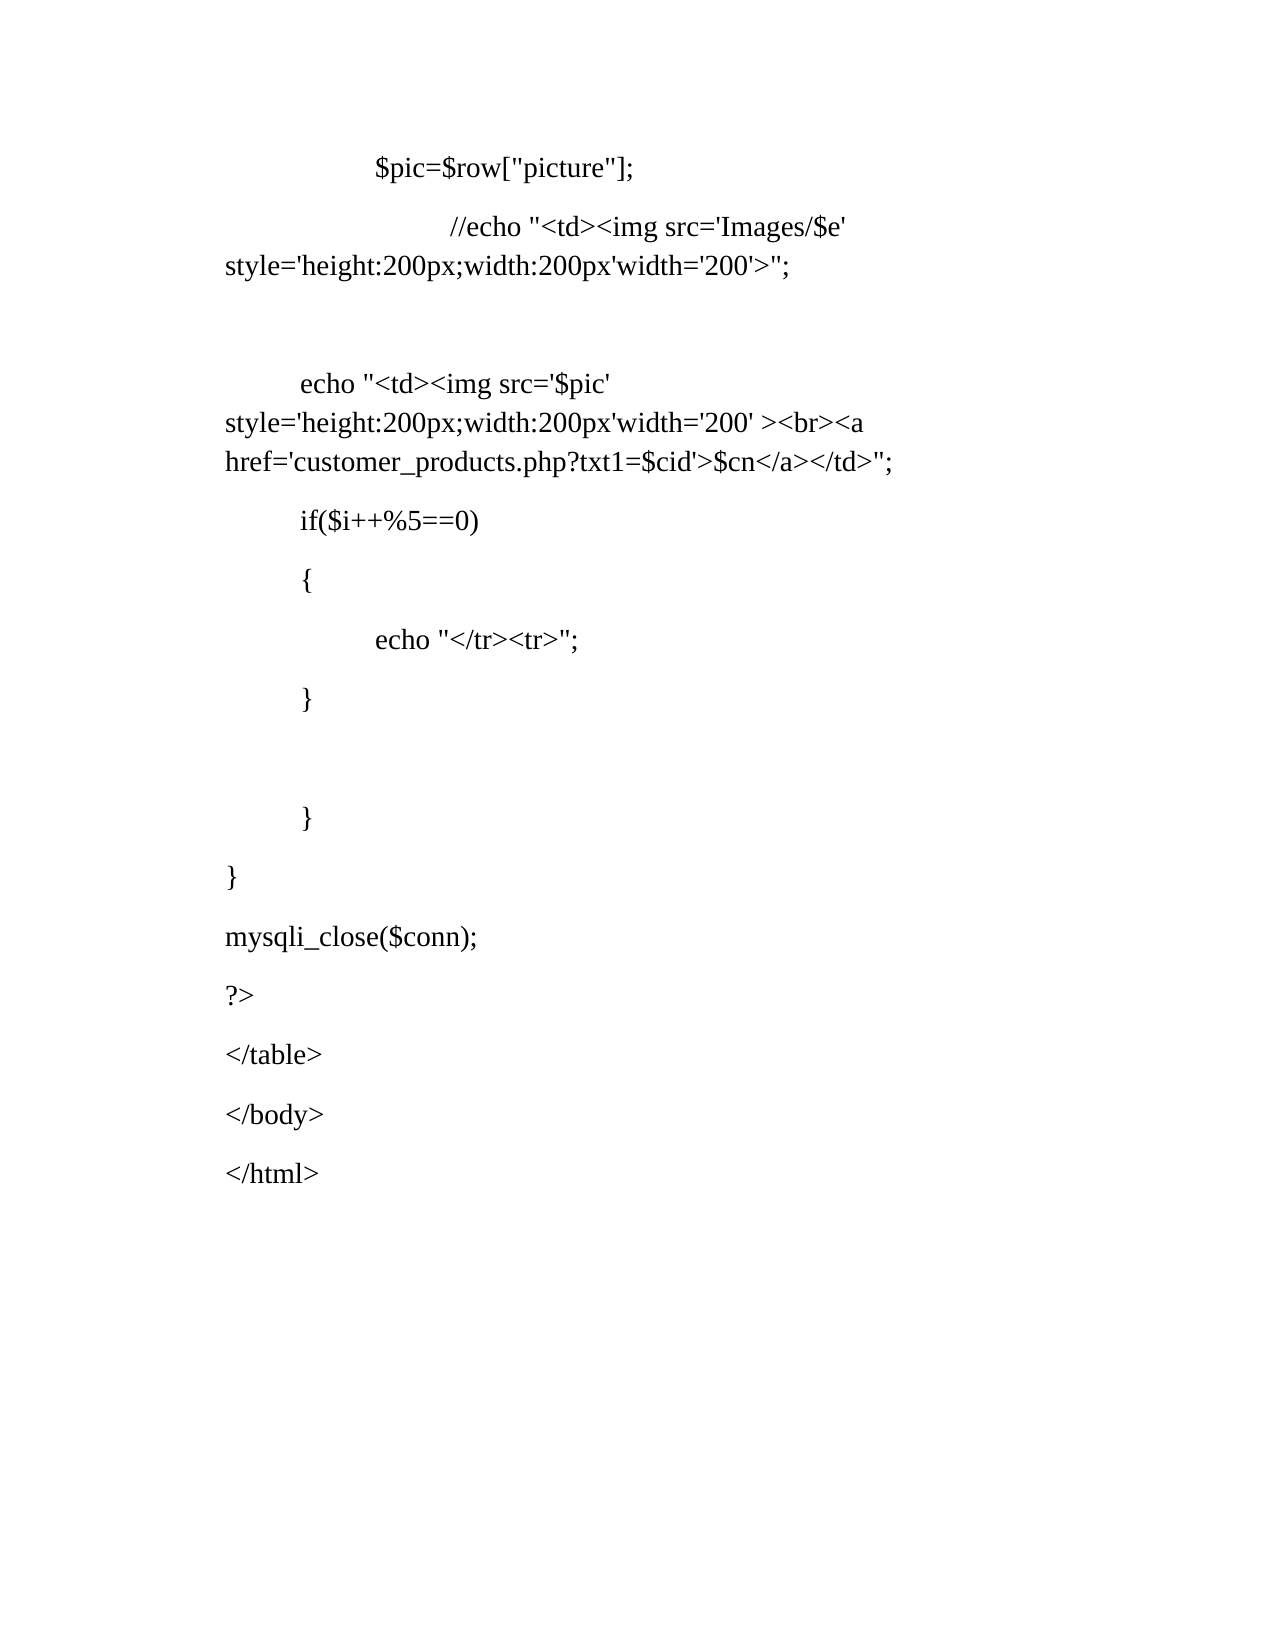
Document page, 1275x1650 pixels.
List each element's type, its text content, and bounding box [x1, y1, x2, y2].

text mysqli_close($conn); [225, 919, 1125, 952]
text if($i++%5==0) [225, 503, 1125, 537]
text } [225, 681, 1125, 715]
text echo "<td><img src='$pic' style='height:200px;width:200px'width='200' ><br><a href='customer_products.php?txt1=$cid'>$cn</a></td>"; [225, 367, 1125, 477]
text </table> [225, 1037, 1125, 1071]
text ?> [225, 978, 1125, 1012]
text echo "</tr><tr>"; [225, 622, 1125, 655]
text </html> [225, 1156, 1125, 1190]
text { [225, 562, 1125, 596]
text } [225, 800, 1125, 833]
text </body> [225, 1097, 1125, 1130]
text } [225, 859, 1125, 893]
text //echo "<td><img src='Images/$e' style='height:200px;width:200px'width='200'>"; [225, 209, 1125, 281]
text $pic=$row["picture"]; [225, 150, 1125, 183]
